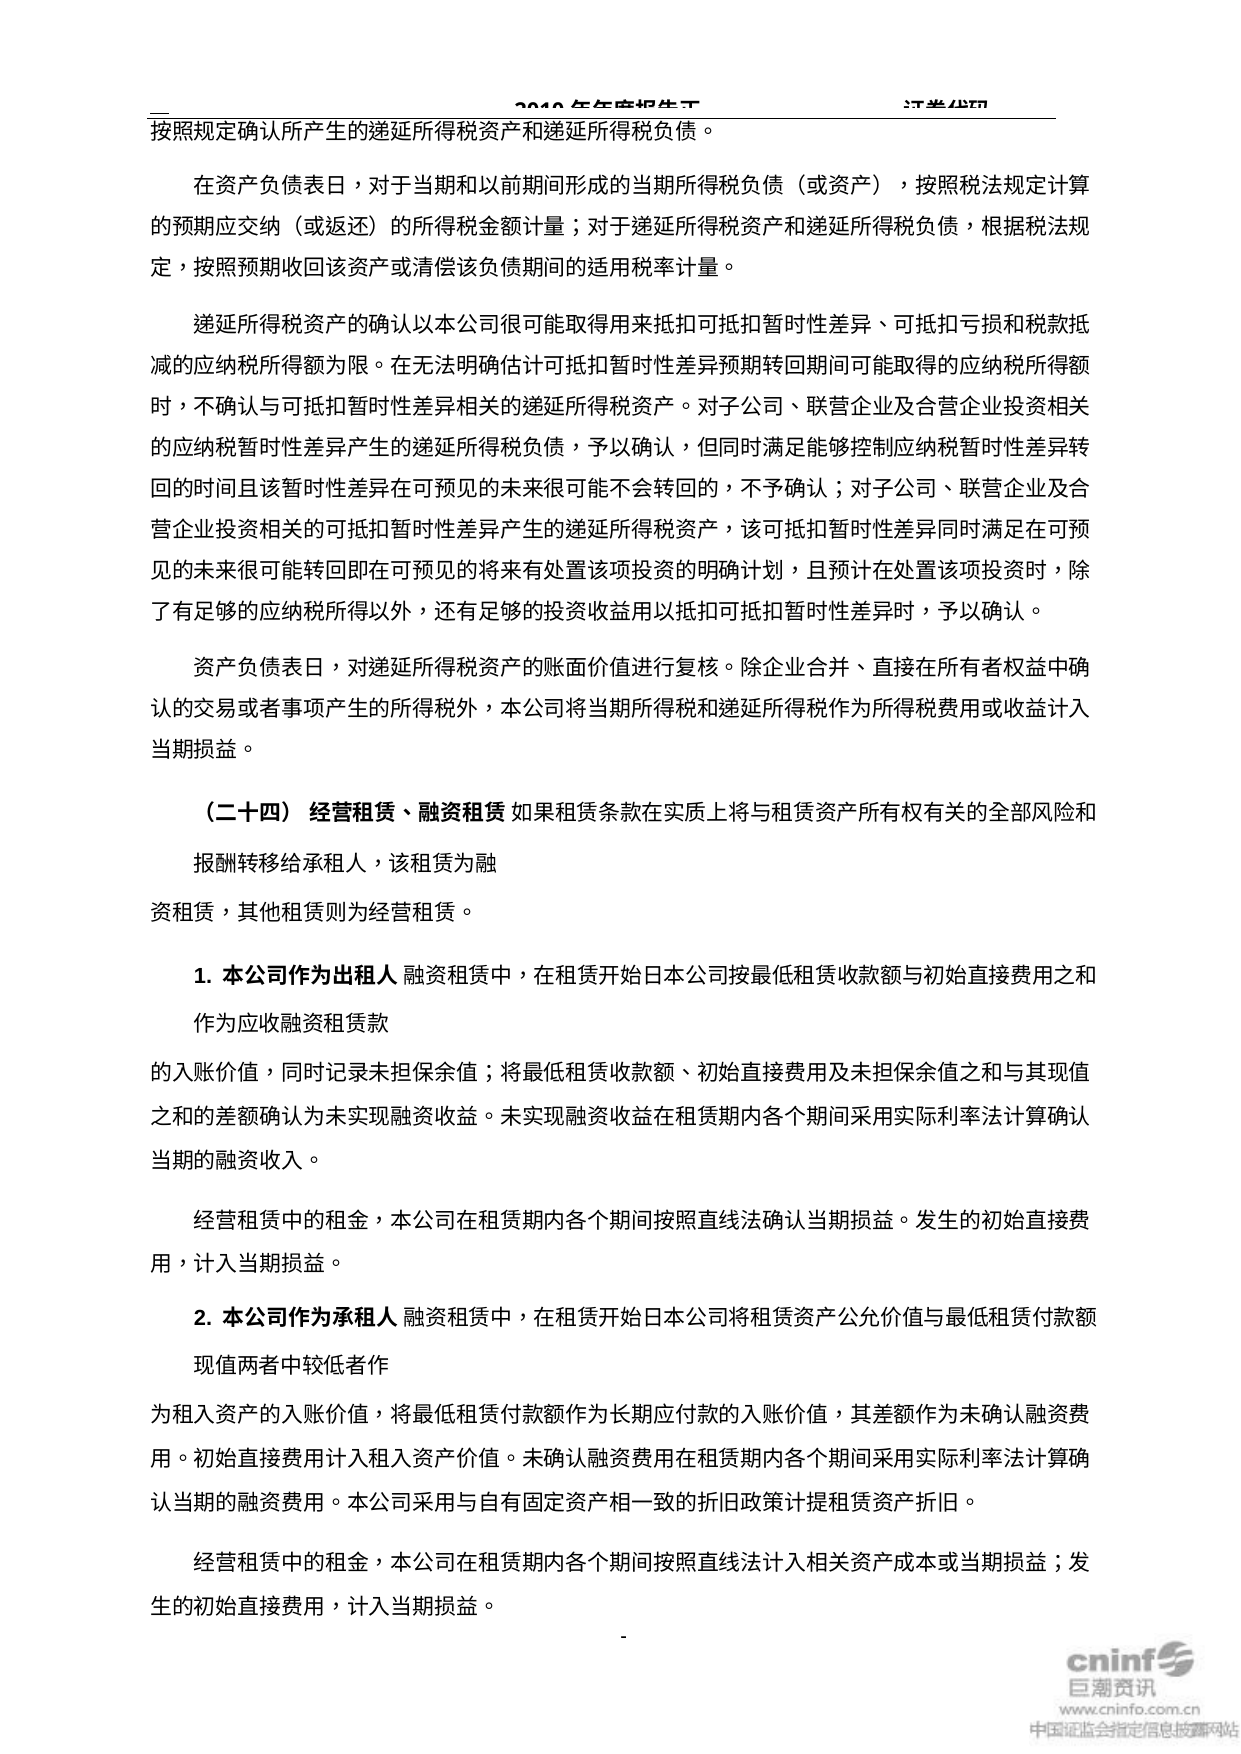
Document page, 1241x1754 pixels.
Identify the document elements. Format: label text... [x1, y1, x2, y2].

text 的入账价值，同时记录未担保余值；将最低租赁收款额、初始直接费用及未担保余值之和与其现值 之和的差额确认为未实现融资收益。未实现融资收益在租赁期内各个期间采用实际利率法计算确认 当期的融资收入。 [150, 1057, 1091, 1174]
text 递延所得税资产的确认以本公司很可能取得用来抵扣可抵扣暂时性差异、可抵扣亏损和税款抵 减的应纳税所得额为限。在无法明确估计可抵扣暂时性差异预期转回期间可能取得的应纳税所得额 时，不确认与可抵扣暂时性差异相关的递延所得税资产。对子公司、联营企业及合营企业投资相关 的应纳税暂时性差异产生的递延所得税负债，予以确认，但同时满足能够控制应纳税暂时性差异转 回的时间且该暂时性差异在可预见的未来很可能不会转回的，不予确认；对子公司、联营企业及合 营企业投资相关的可抵扣暂时性差异产生的递延所得税资产，该可抵扣暂时性差异同时满足在可预 见的未来很可能转回即在可预见的将来有处置该项投资的明确计划，且预计在处置该项投资时，除 了有足够的应纳税所得以外，还有足够的投资收益用以抵扣可抵扣暂时性差异时，予以确认。 [150, 308, 1091, 626]
text 经营租赁中的租金，本公司在租赁期内各个期间按照直线法确认当期损益。发生的初始直接费 用，计入当期损益。 [150, 1204, 1091, 1278]
text 2. 本公司作为承租人 融资租赁中，在租赁开始日本公司将租赁资产公允价值与最低租赁付款额现值两者中较低者作 [194, 1302, 1115, 1380]
text 按照规定确认所产生的递延所得税资产和递延所得税负债。 [150, 116, 1240, 146]
picture [1029, 1633, 1241, 1754]
text 资租赁，其他租赁则为经营租赁。 [150, 898, 1240, 926]
text 为租入资产的入账价值，将最低租赁付款额作为长期应付款的入账价值，其差额作为未确认融资费 用。初始直接费用计入租入资产价值。未确认融资费用在租赁期内各个期间采用实际利率法计算确 认当期的融资费用。本公司采用与自有固定资产相一致的折旧政策计提租赁资产折旧。 [150, 1399, 1091, 1517]
text （二十四） 经营租赁、融资租赁 如果租赁条款在实质上将与租赁资产所有权有关的全部风险和报酬转移给承租人，该租赁为融 [194, 797, 1115, 878]
text 在资产负债表日，对于当期和以前期间形成的当期所得税负债（或资产），按照税法规定计算 的预期应交纳（或返还）的所得税金额计量；对于递延所得税资产和递延所得税负债，根据税法规 定，按照预期收回该资产或清偿该负债期间的适用税率计量。 [150, 170, 1091, 282]
text 经营租赁中的租金，本公司在租赁期内各个期间按照直线法计入相关资产成本或当期损益；发 生的初始直接费用，计入当期损益。 [150, 1547, 1091, 1621]
text 资产负债表日，对递延所得税资产的账面价值进行复核。除企业合并、直接在所有者权益中确 认的交易或者事项产生的所得税外，本公司将当期所得税和递延所得税作为所得税费用或收益计入 当期损益。 [150, 652, 1091, 764]
text 1. 本公司作为出租人 融资租赁中，在租赁开始日本公司按最低租赁收款额与初始直接费用之和作为应收融资租赁款 [194, 960, 1115, 1038]
